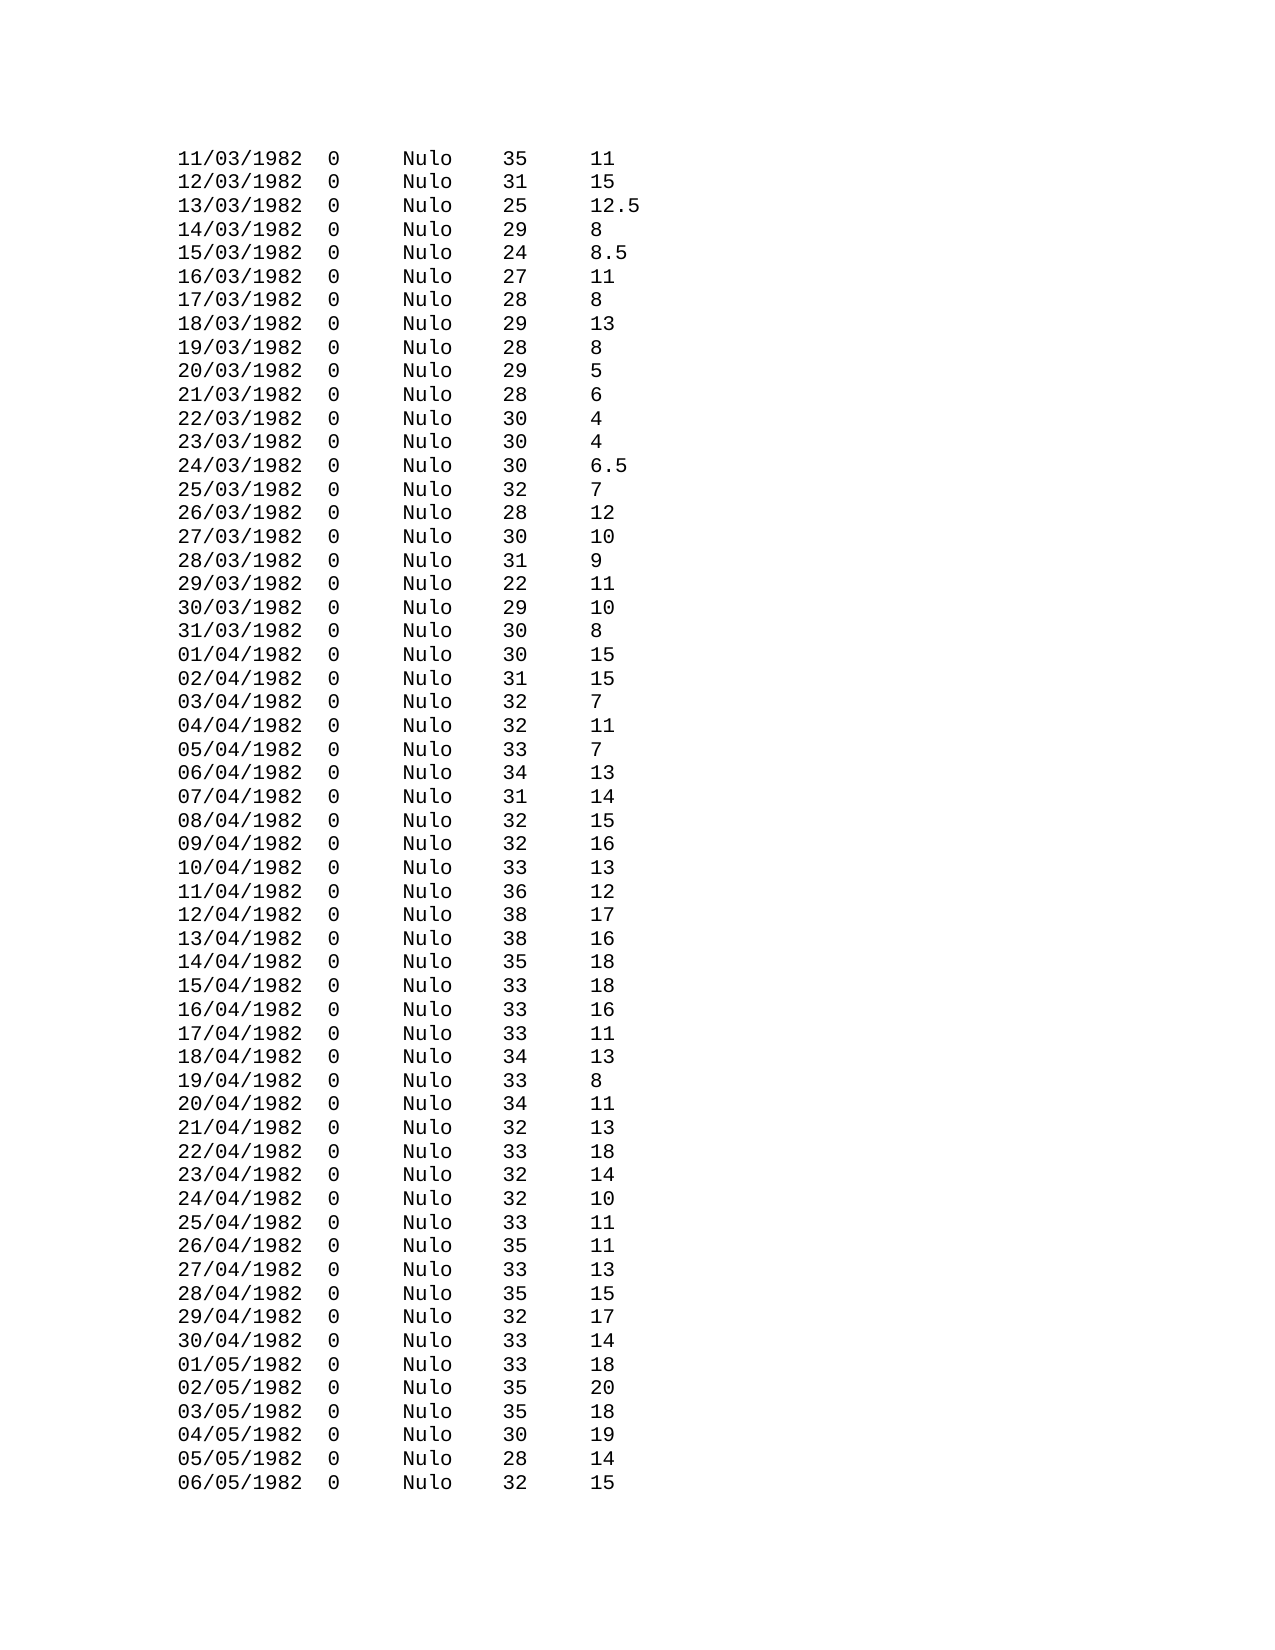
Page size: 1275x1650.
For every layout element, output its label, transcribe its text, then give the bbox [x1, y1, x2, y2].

text 21/04/1982 0 Nulo 32 13 [177, 1117, 1098, 1141]
text 03/04/1982 0 Nulo 32 7 [177, 691, 1098, 715]
text 31/03/1982 0 Nulo 30 8 [177, 621, 1098, 644]
text 12/04/1982 0 Nulo 38 17 [177, 904, 1098, 928]
text 23/04/1982 0 Nulo 32 14 [177, 1164, 1098, 1188]
text 19/03/1982 0 Nulo 28 8 [177, 337, 1098, 360]
text 29/03/1982 0 Nulo 22 11 [177, 573, 1098, 597]
text 19/04/1982 0 Nulo 33 8 [177, 1070, 1098, 1093]
text 14/04/1982 0 Nulo 35 18 [177, 952, 1098, 975]
text 23/03/1982 0 Nulo 30 4 [177, 431, 1098, 455]
text 01/05/1982 0 Nulo 33 18 [177, 1353, 1098, 1377]
text 28/04/1982 0 Nulo 35 15 [177, 1283, 1098, 1306]
text 04/05/1982 0 Nulo 30 19 [177, 1424, 1098, 1448]
text 20/04/1982 0 Nulo 34 11 [177, 1093, 1098, 1117]
text 14/03/1982 0 Nulo 29 8 [177, 218, 1098, 242]
text 25/03/1982 0 Nulo 32 7 [177, 479, 1098, 502]
text 22/03/1982 0 Nulo 30 4 [177, 408, 1098, 431]
text 24/03/1982 0 Nulo 30 6.5 [177, 455, 1098, 479]
text 26/03/1982 0 Nulo 28 12 [177, 502, 1098, 526]
text 12/03/1982 0 Nulo 31 15 [177, 171, 1098, 195]
text 09/04/1982 0 Nulo 32 16 [177, 833, 1098, 857]
text 10/04/1982 0 Nulo 33 13 [177, 857, 1098, 881]
text 15/04/1982 0 Nulo 33 18 [177, 975, 1098, 999]
text 30/03/1982 0 Nulo 29 10 [177, 597, 1098, 621]
text 11/04/1982 0 Nulo 36 12 [177, 881, 1098, 904]
text 16/04/1982 0 Nulo 33 16 [177, 999, 1098, 1022]
text 11/03/1982 0 Nulo 35 11 [177, 148, 1098, 171]
text 27/03/1982 0 Nulo 30 10 [177, 526, 1098, 549]
text 17/04/1982 0 Nulo 33 11 [177, 1022, 1098, 1046]
text 21/03/1982 0 Nulo 28 6 [177, 384, 1098, 408]
text 01/04/1982 0 Nulo 30 15 [177, 644, 1098, 668]
text 13/04/1982 0 Nulo 38 16 [177, 928, 1098, 952]
text 02/05/1982 0 Nulo 35 20 [177, 1377, 1098, 1401]
text 30/04/1982 0 Nulo 33 14 [177, 1330, 1098, 1353]
text 18/03/1982 0 Nulo 29 13 [177, 313, 1098, 337]
text 20/03/1982 0 Nulo 29 5 [177, 360, 1098, 384]
text 17/03/1982 0 Nulo 28 8 [177, 289, 1098, 313]
text 16/03/1982 0 Nulo 27 11 [177, 266, 1098, 289]
text 08/04/1982 0 Nulo 32 15 [177, 810, 1098, 833]
text 07/04/1982 0 Nulo 31 14 [177, 786, 1098, 810]
text 13/03/1982 0 Nulo 25 12.5 [177, 195, 1098, 218]
text 05/05/1982 0 Nulo 28 14 [177, 1448, 1098, 1472]
text 03/05/1982 0 Nulo 35 18 [177, 1401, 1098, 1424]
text 18/04/1982 0 Nulo 34 13 [177, 1046, 1098, 1070]
text 28/03/1982 0 Nulo 31 9 [177, 549, 1098, 573]
text 15/03/1982 0 Nulo 24 8.5 [177, 242, 1098, 266]
text 22/04/1982 0 Nulo 33 18 [177, 1141, 1098, 1164]
text 04/04/1982 0 Nulo 32 11 [177, 715, 1098, 739]
text 06/05/1982 0 Nulo 32 15 [177, 1472, 1098, 1495]
text 06/04/1982 0 Nulo 34 13 [177, 762, 1098, 786]
text 24/04/1982 0 Nulo 32 10 [177, 1188, 1098, 1212]
text 29/04/1982 0 Nulo 32 17 [177, 1306, 1098, 1330]
text 27/04/1982 0 Nulo 33 13 [177, 1259, 1098, 1283]
text 26/04/1982 0 Nulo 35 11 [177, 1235, 1098, 1259]
text 05/04/1982 0 Nulo 33 7 [177, 739, 1098, 762]
text 25/04/1982 0 Nulo 33 11 [177, 1212, 1098, 1235]
text 02/04/1982 0 Nulo 31 15 [177, 668, 1098, 691]
